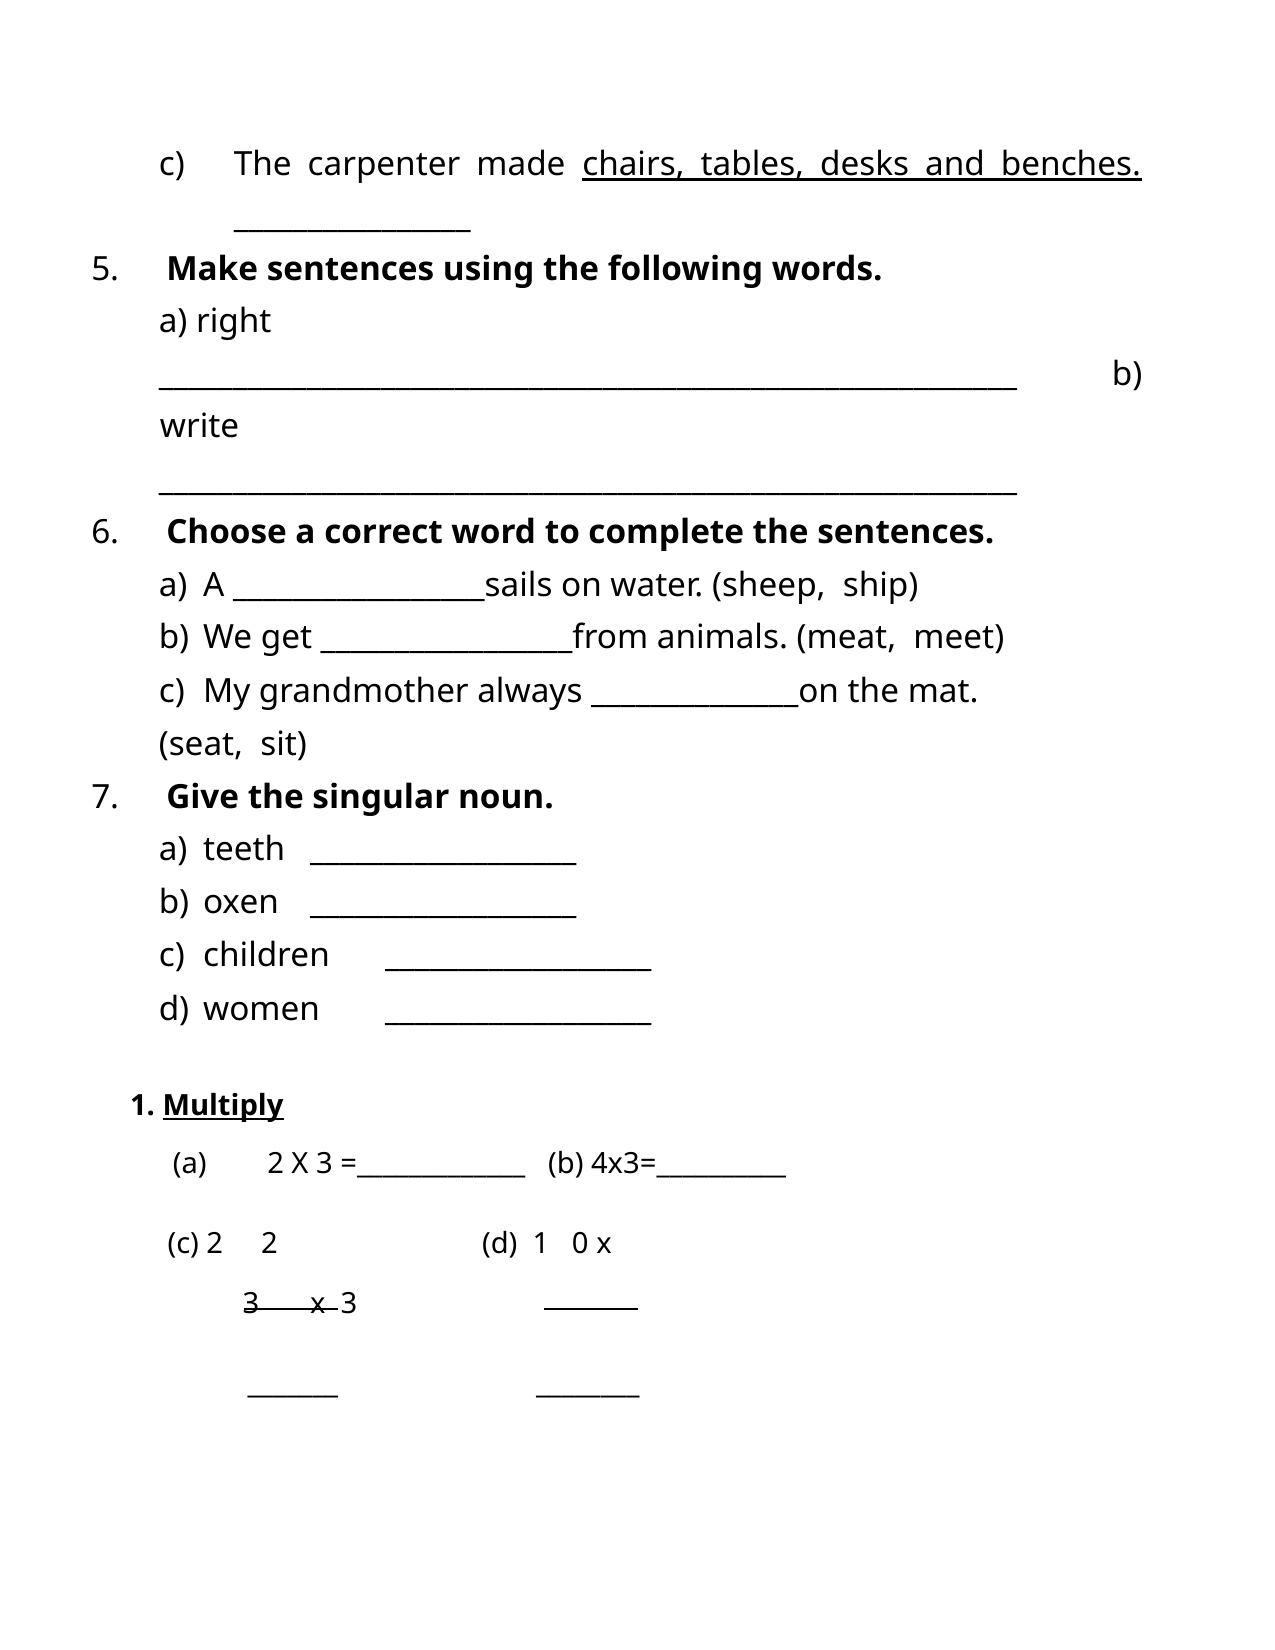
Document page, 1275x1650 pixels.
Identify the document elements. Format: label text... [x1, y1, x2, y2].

list Give the singular noun. [91, 772, 1134, 818]
list We get _________________from animals. (meat, meet) [158, 613, 1142, 659]
text __________________________________________________________ [158, 454, 1142, 500]
list A _________________sails on water. (sheep, ship) [158, 560, 1142, 606]
list Choose a correct word to complete the sentences. [91, 507, 1134, 553]
text 1. Multiply [130, 1084, 1142, 1124]
text (seat, sit) [158, 719, 1142, 765]
text _______ ________ [85, 1363, 1142, 1402]
list oxen __________________ [158, 878, 1142, 924]
text __________________________________________________________ b) write [158, 350, 1142, 447]
list teeth __________________ [158, 825, 1142, 871]
list The carpenter made chairs, tables, desks and benches. ________________ [158, 140, 1142, 237]
text (c) 2 2 (d) 1 0 x 3 x 3 [167, 1222, 660, 1322]
text (a) 2 X 3 =_____________ (b) 4x3=__________ [85, 1143, 1142, 1182]
list women __________________ [158, 984, 1142, 1030]
list My grandmother always ______________on the mat. [158, 666, 1142, 712]
list children __________________ [158, 931, 1142, 977]
list Make sentences using the following words. [91, 244, 1134, 290]
text a) right [158, 297, 1142, 343]
